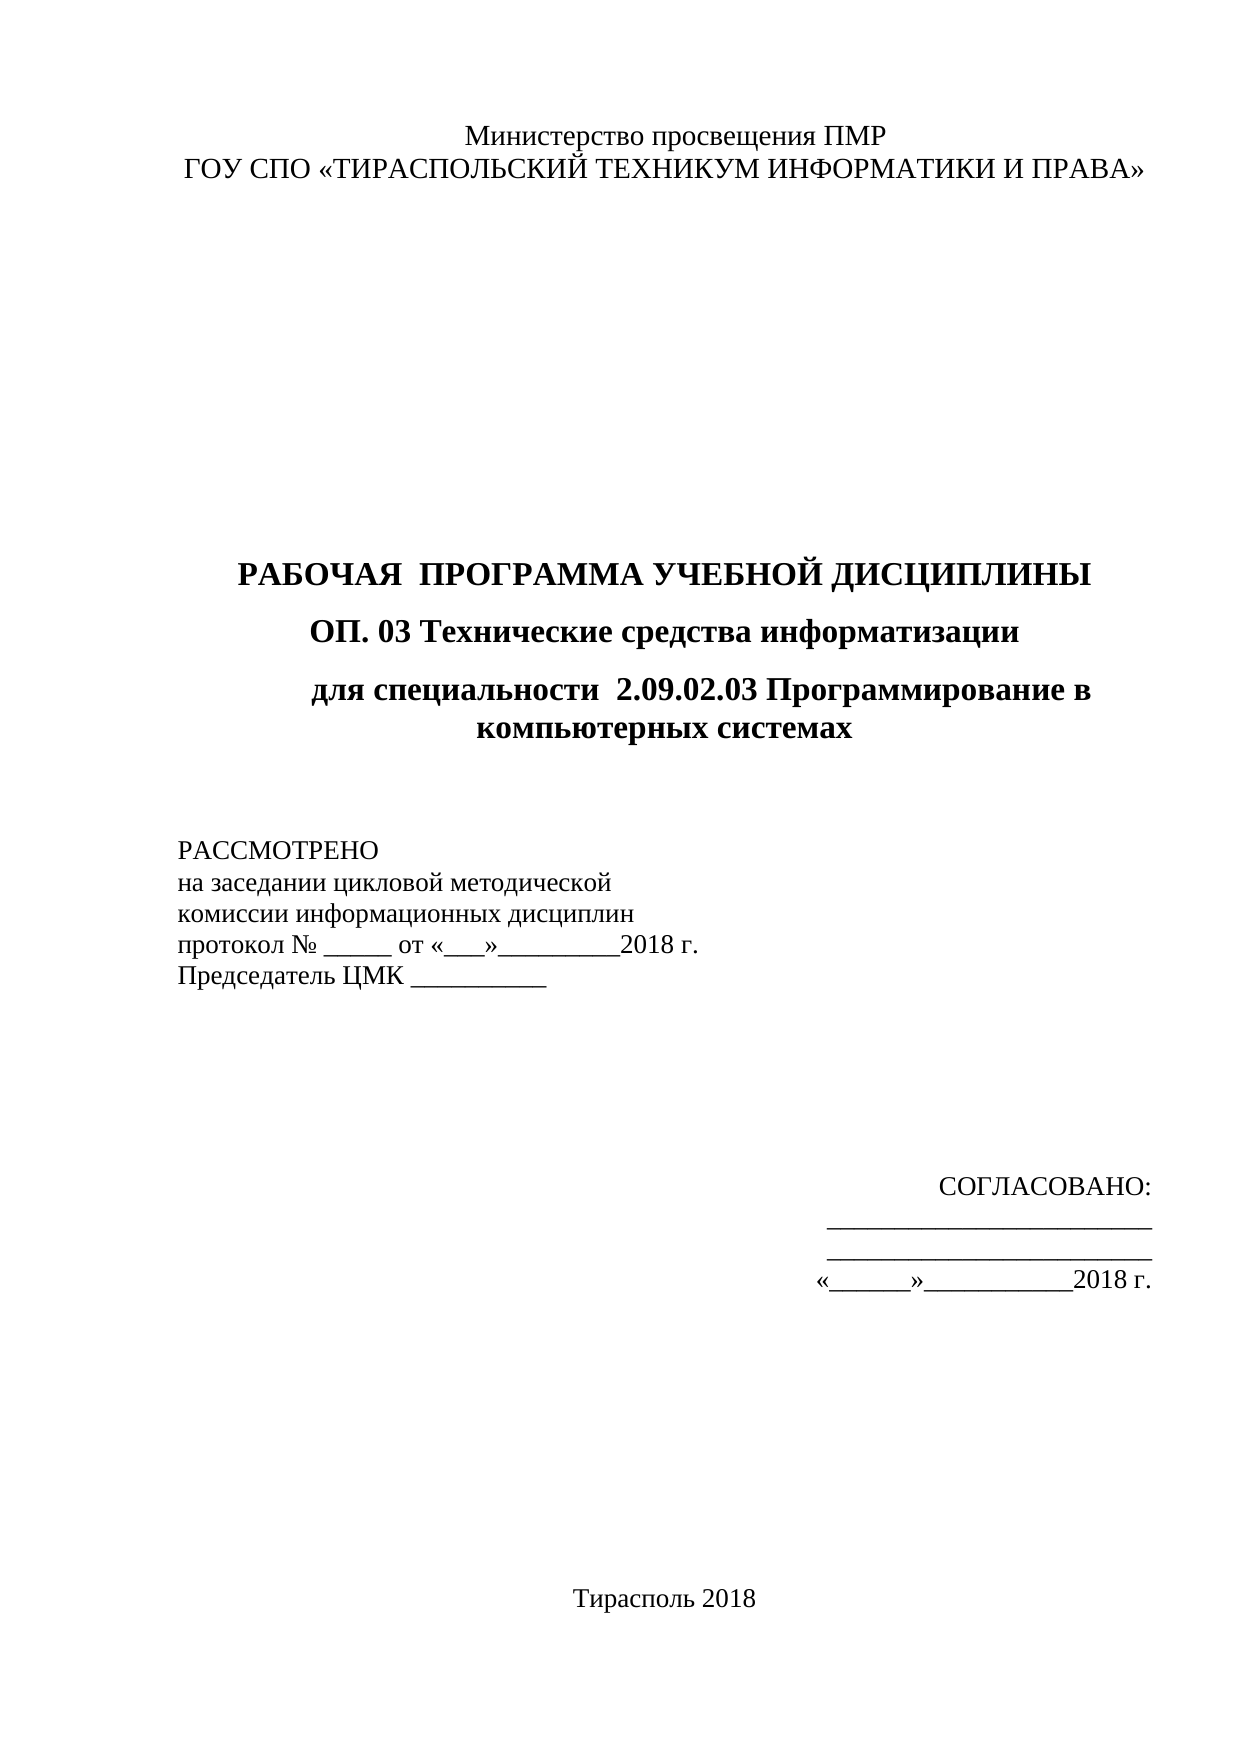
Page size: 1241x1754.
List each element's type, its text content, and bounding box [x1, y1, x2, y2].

text ГОУ СПО «ТИРАСПОЛЬСКИЙ ТЕХНИКУМ ИНФОРМАТИКИ И ПРАВА» [177, 152, 1152, 185]
text СОГЛАСОВАНО: [177, 1170, 1152, 1201]
text Министерство просвещения ПМР [177, 118, 1152, 152]
text Рабочая ПРОГРАММа УЧЕБНОЙ ДИСЦИПЛИНЫ [177, 554, 1152, 592]
text комиссии информационных дисциплин [177, 897, 1152, 928]
text Тирасполь 2018 [177, 1582, 1152, 1613]
text ОП. 03 Технические средства информатизации [177, 612, 1152, 650]
text на заседании цикловой методической [177, 866, 1152, 897]
text «______»___________2018 г. [177, 1263, 1152, 1294]
text ________________________ [177, 1232, 1152, 1263]
text для специальности 2.09.02.03 Программирование в компьютерных системах [177, 669, 1152, 746]
text протокол № _____ от «___»_________2018 г. [177, 928, 1152, 959]
text Председатель ЦМК __________ [177, 959, 1152, 990]
text РАССМОТРЕНО [177, 834, 1152, 866]
text ________________________ [177, 1201, 1152, 1232]
